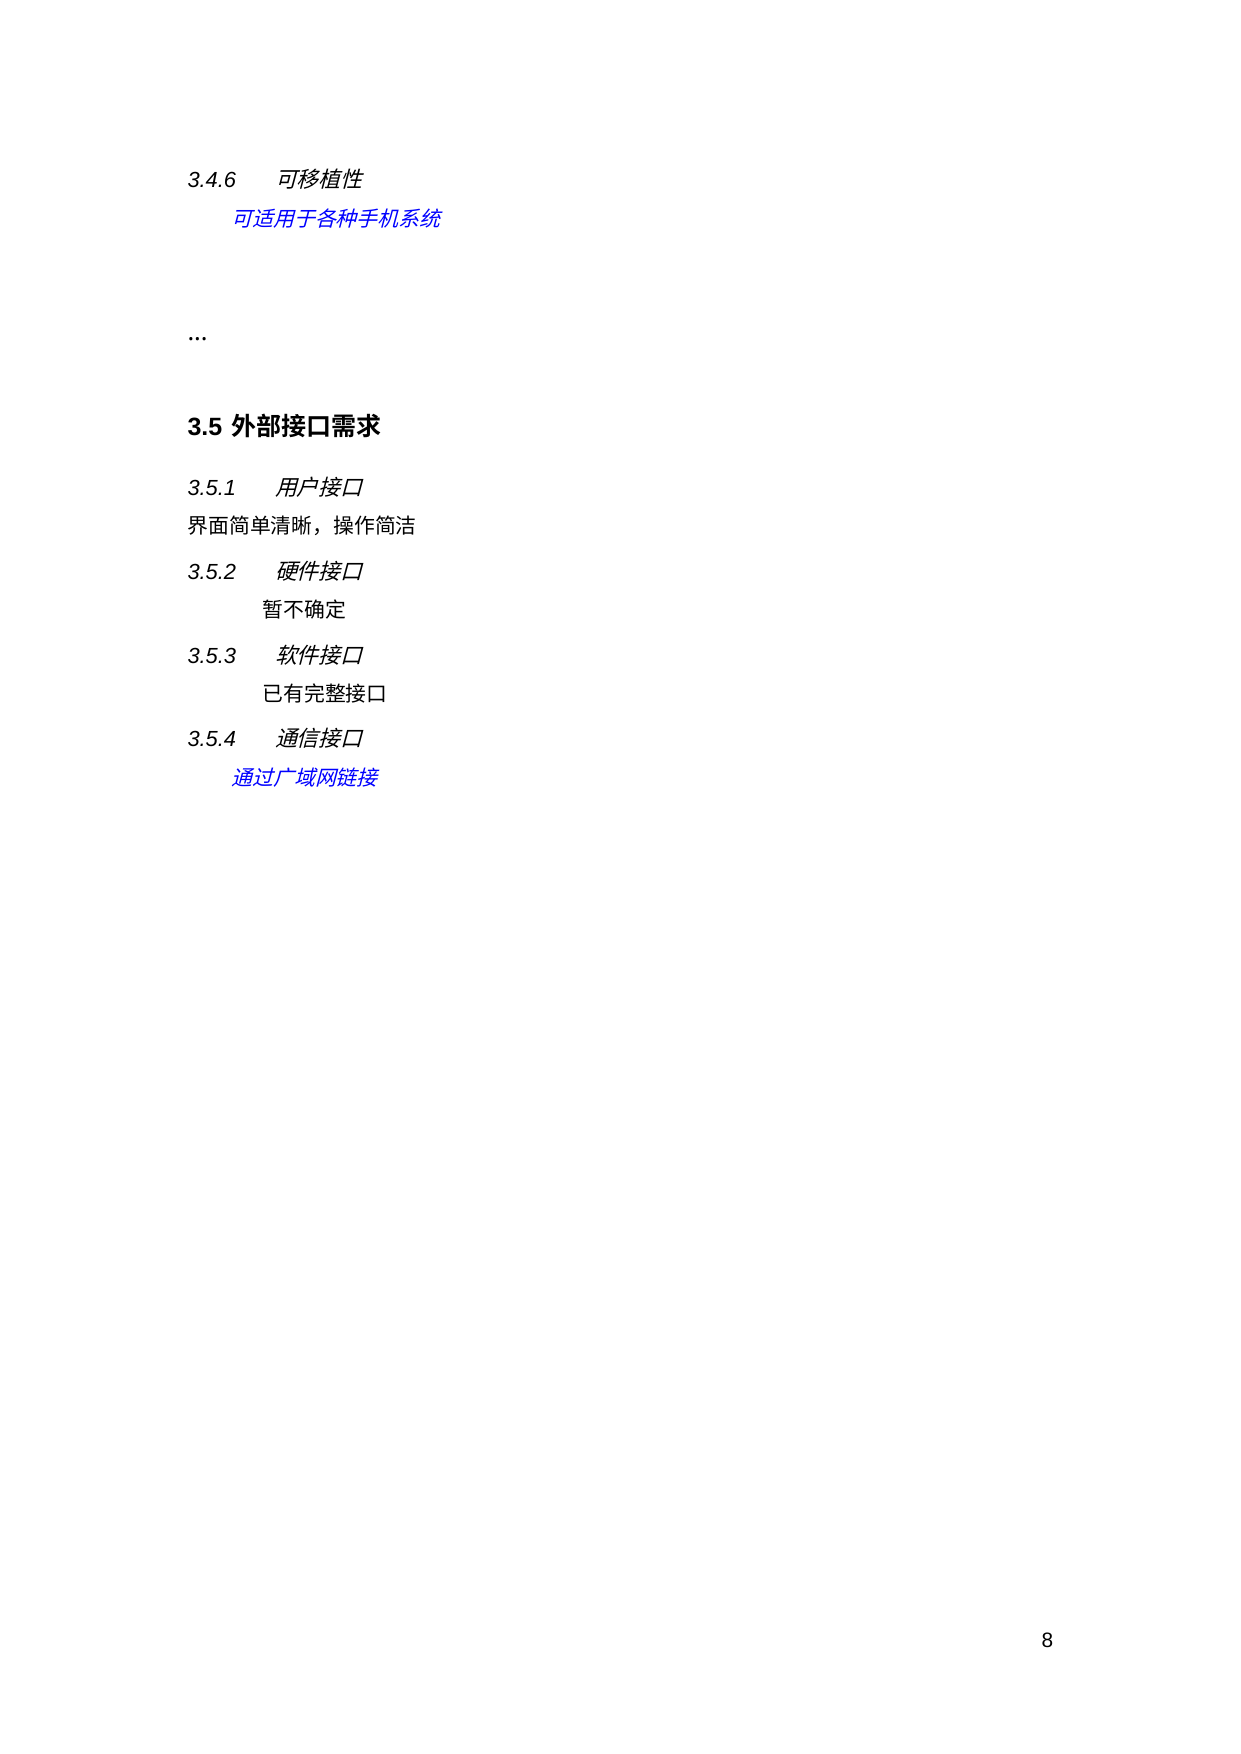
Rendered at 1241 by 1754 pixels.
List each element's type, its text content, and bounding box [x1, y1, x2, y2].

subtitle 硬件接口 [187, 553, 1053, 586]
subtitle 通信接口 [187, 721, 1053, 753]
text 界面简单清晰，操作简洁 [187, 508, 1053, 541]
subtitle 用户接口 [187, 470, 1053, 502]
text 通过广域网链接 [231, 760, 1053, 792]
text ... [187, 298, 1053, 363]
subtitle 外部接口需求 [187, 392, 1053, 457]
text 可适用于各种手机系统 [231, 201, 1053, 233]
subtitle 可移植性 [187, 162, 1053, 194]
text 已有完整接口 [262, 676, 1053, 708]
text 暂不确定 [262, 592, 1053, 625]
subtitle 软件接口 [187, 637, 1053, 670]
